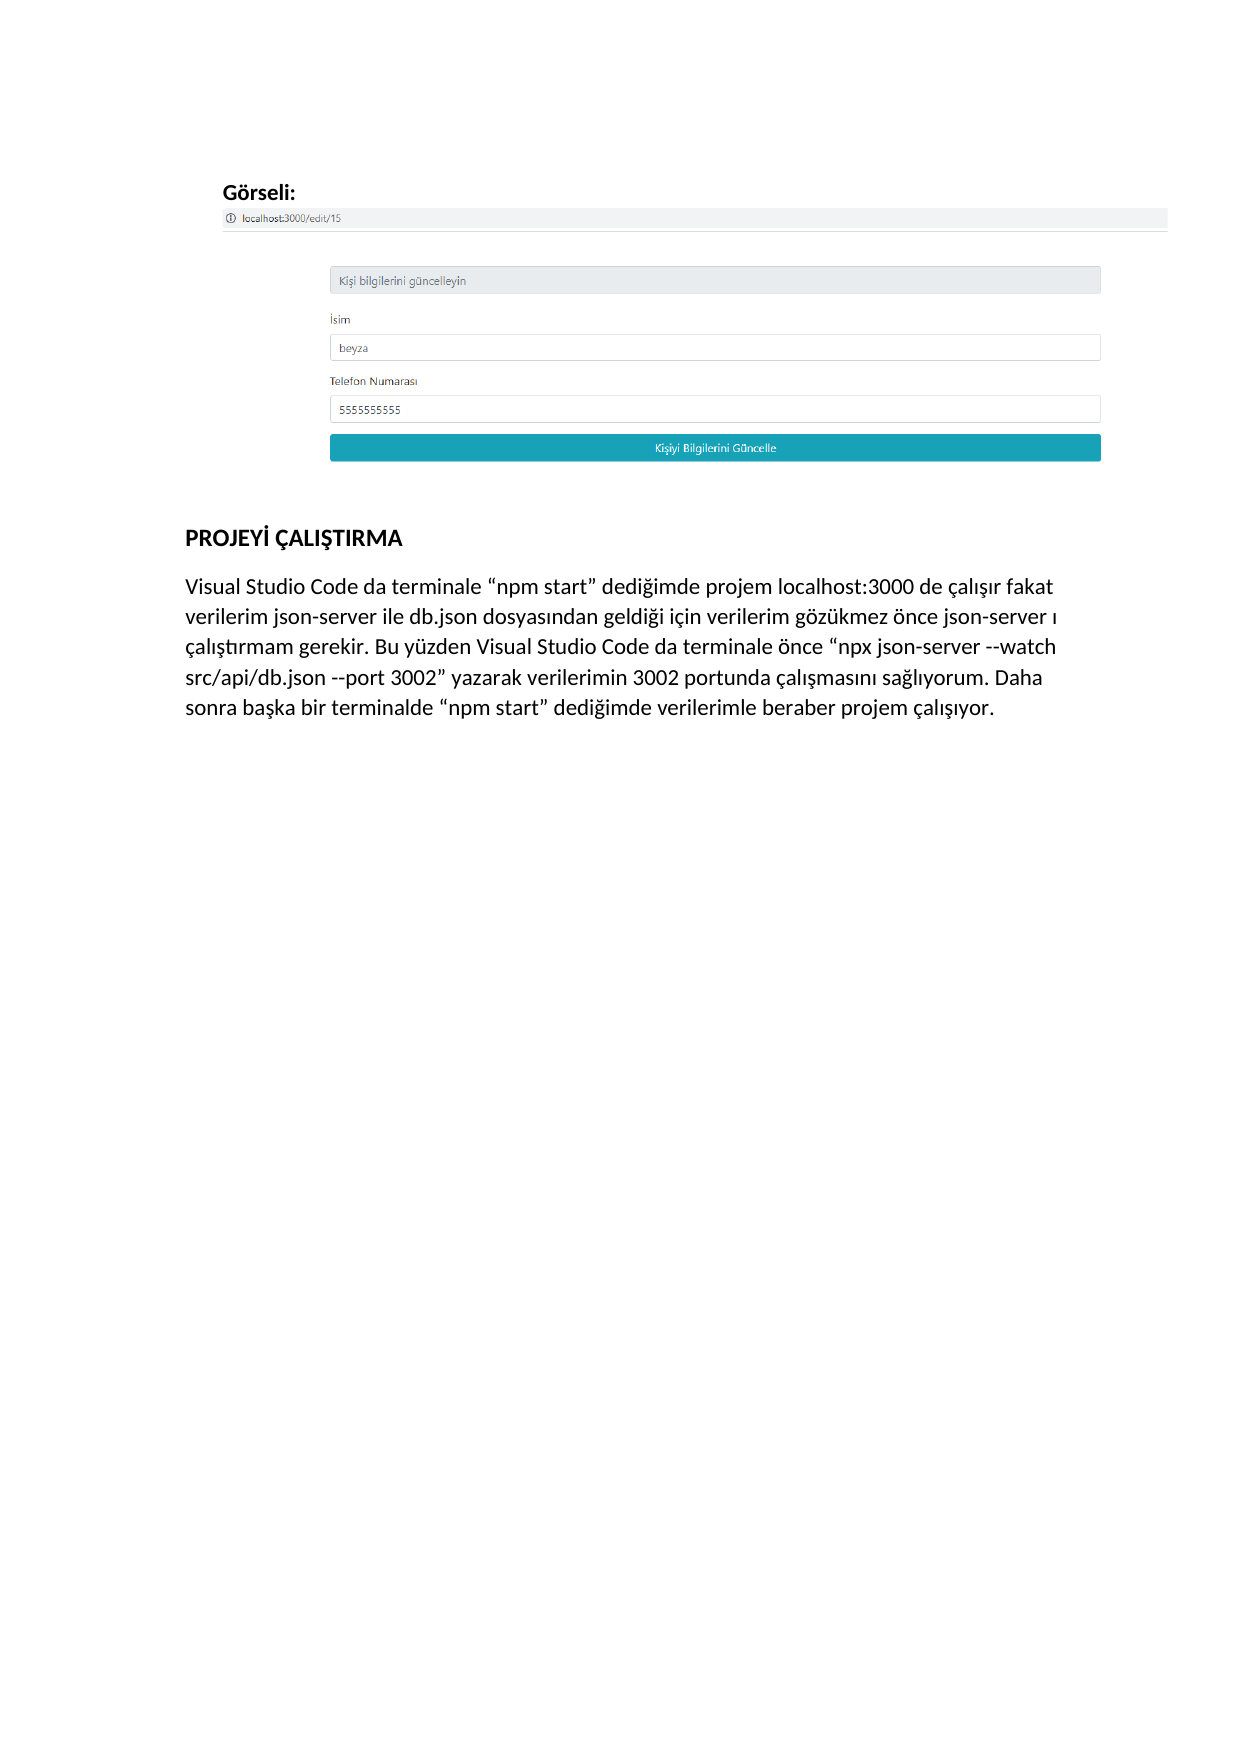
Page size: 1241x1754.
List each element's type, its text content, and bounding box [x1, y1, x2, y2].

picture [222, 208, 1168, 474]
list Görseli: [223, 178, 1093, 206]
text Visual Studio Code da terminale “npm start” dediğimde projem localhost:3000 de çalışır fakat verilerim json-server ile db.json dosyasından geldiği için verilerim gözükmez önce json-server ı çalıştırmam gerekir. Bu yüzden Visual Studio Code da terminale önce “npx json-server --watch src/api/db.json --port 3002” yazarak verilerimin 3002 portunda çalışmasını sağlıyorum. Daha sonra başka bir terminalde “npm start” dediğimde verilerimle beraber projem çalışıyor. [185, 572, 1093, 721]
text PROJEYİ ÇALIŞTIRMA [185, 522, 1093, 553]
